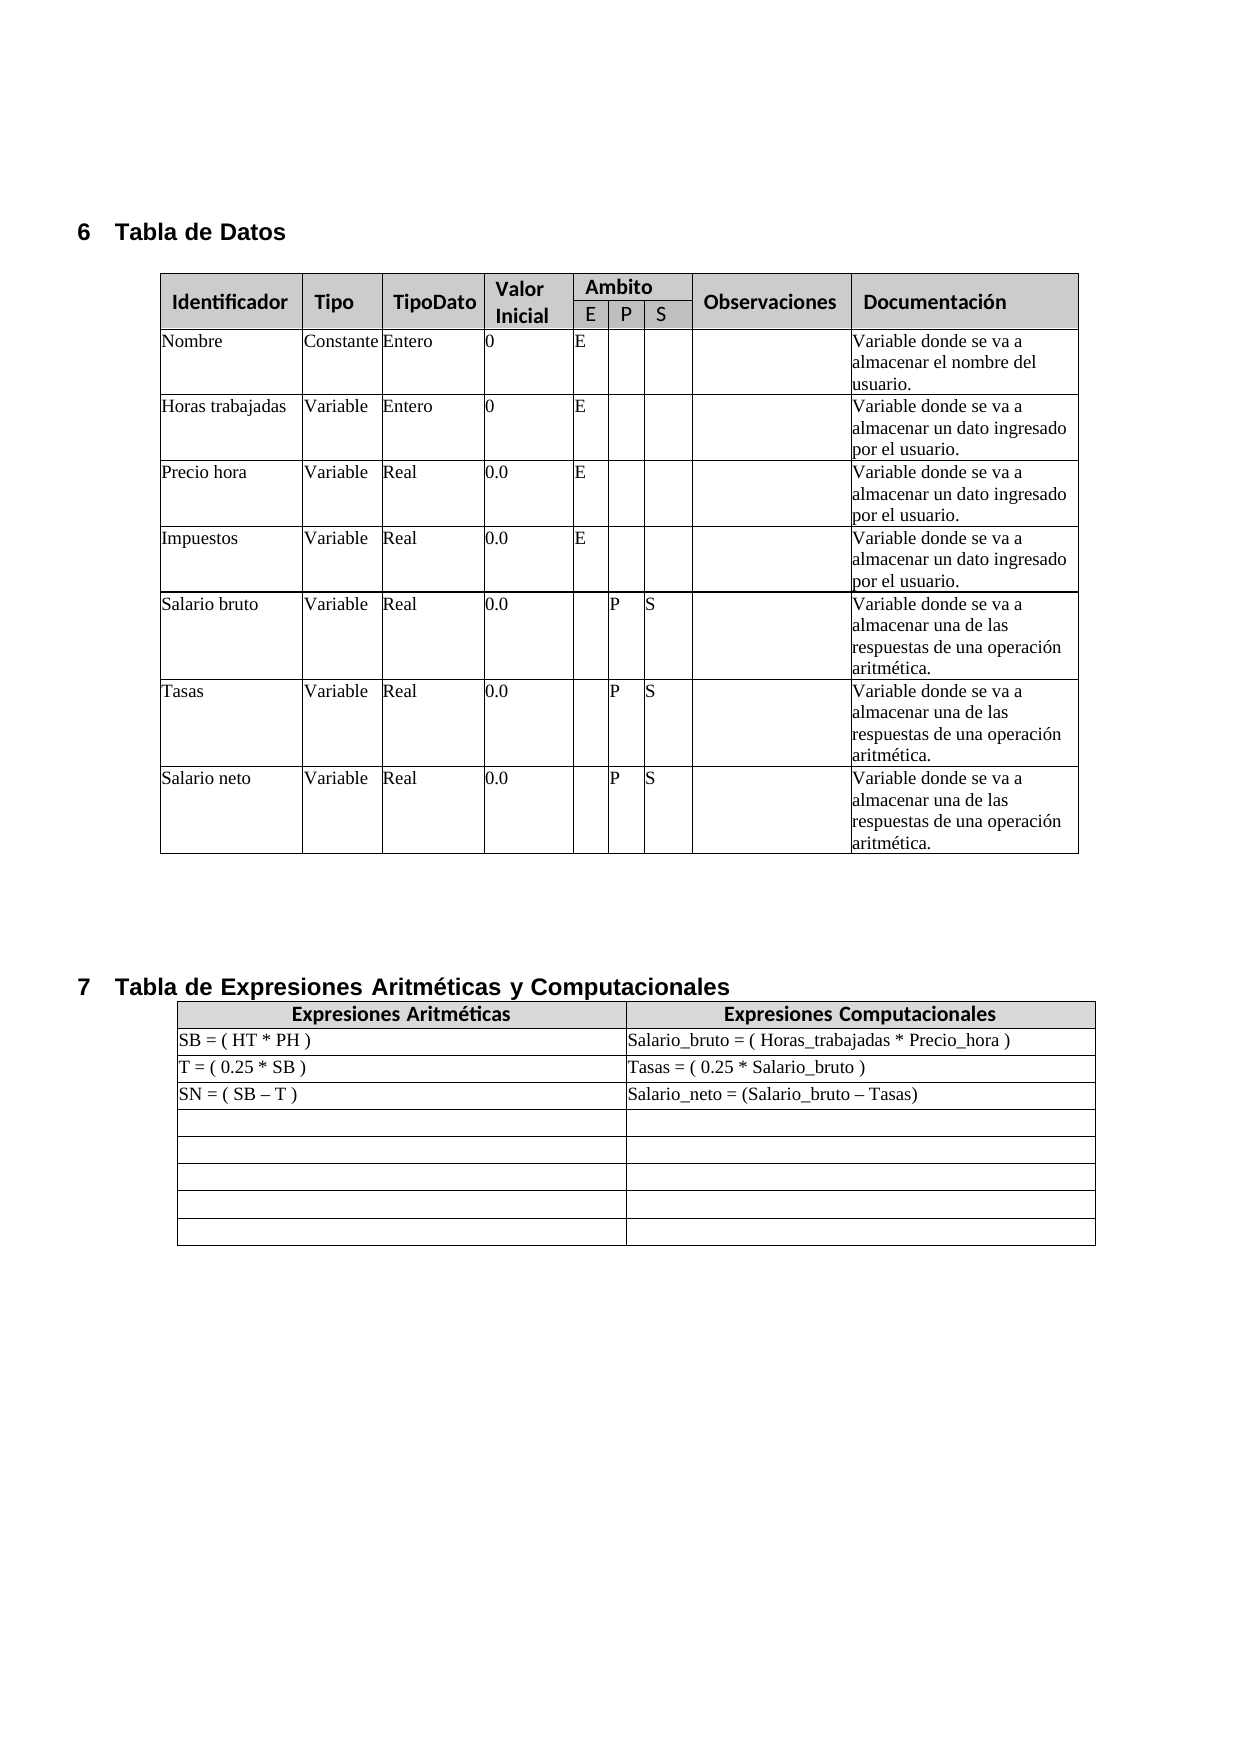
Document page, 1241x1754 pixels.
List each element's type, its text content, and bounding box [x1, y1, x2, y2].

table_cell Precio hora [161, 461, 302, 526]
table_header Ambito [574, 274, 692, 300]
table_cell Tasas [161, 680, 302, 766]
table_cell Constante [303, 330, 382, 394]
table_cell Variable donde se va a almacenar un dato ingresado por el usuario. [852, 527, 1078, 591]
table_cell [627, 1219, 1095, 1245]
table_cell Real [383, 767, 484, 853]
table_cell [178, 1164, 626, 1190]
table_cell Horas trabajadas [161, 395, 302, 460]
table_cell 0.0 [485, 461, 573, 526]
table_cell [645, 330, 692, 394]
table_cell Real [383, 527, 484, 591]
table_cell Entero [383, 395, 484, 460]
table_cell [609, 527, 644, 591]
table_cell [574, 593, 608, 679]
table_header Expresiones Computacionales [627, 1002, 1095, 1028]
table_cell [645, 395, 692, 460]
table_cell 0.0 [485, 680, 573, 766]
table_cell 0.0 [485, 527, 573, 591]
table_cell [693, 527, 851, 591]
table_cell Variable [303, 395, 382, 460]
table_header Tipo [303, 274, 382, 328]
table_cell Real [383, 461, 484, 526]
table_cell [693, 330, 851, 394]
table_cell [627, 1137, 1095, 1163]
table_cell S [645, 680, 692, 766]
table_cell [178, 1191, 626, 1218]
table_cell S [645, 767, 692, 853]
table_header Documentación [852, 274, 1078, 328]
table_cell P [609, 680, 644, 766]
table_cell [645, 461, 692, 526]
list Tabla de Expresiones Aritméticas y Computacionales [77, 973, 1234, 1001]
table_cell Nombre [161, 330, 302, 394]
table_cell Impuestos [161, 527, 302, 591]
table_cell Variable donde se va a almacenar un dato ingresado por el usuario. [852, 395, 1078, 460]
table_cell [178, 1110, 626, 1136]
table_header TipoDato [383, 274, 484, 328]
list Tabla de Datos [77, 218, 1234, 246]
table_cell S [645, 593, 692, 679]
table_cell E [574, 527, 608, 591]
table_header Identificador [161, 274, 302, 328]
table_cell E [574, 395, 608, 460]
table_cell [693, 767, 851, 853]
table_cell E [574, 330, 608, 394]
table_cell S [645, 301, 692, 328]
table_cell [609, 330, 644, 394]
table_cell 0 [485, 330, 573, 394]
table_cell E [574, 301, 608, 328]
table_cell [574, 767, 608, 853]
table_cell [693, 461, 851, 526]
table_cell Variable [303, 593, 382, 679]
table_cell Variable donde se va a almacenar un dato ingresado por el usuario. [852, 461, 1078, 526]
table_cell Real [383, 593, 484, 679]
table_cell 0 [485, 395, 573, 460]
table_cell Salario neto [161, 767, 302, 853]
table_cell Variable [303, 461, 382, 526]
table_cell P [609, 767, 644, 853]
table_cell Variable [303, 680, 382, 766]
table_cell Salario bruto [161, 593, 302, 679]
table_cell SN = ( SB – T ) [178, 1083, 626, 1109]
table_cell Variable donde se va a almacenar una de las respuestas de una operación aritmética. [852, 680, 1078, 766]
table_cell [627, 1110, 1095, 1136]
table_header Expresiones Aritméticas [178, 1002, 626, 1028]
table_cell [574, 680, 608, 766]
table_cell [627, 1164, 1095, 1190]
table_cell Variable [303, 767, 382, 853]
table_cell [693, 680, 851, 766]
table_header Observaciones [693, 274, 851, 328]
table_cell Salario_neto = (Salario_bruto – Tasas) [627, 1083, 1095, 1109]
table_cell Tasas = ( 0.25 * Salario_bruto ) [627, 1056, 1095, 1082]
table_cell Real [383, 680, 484, 766]
table_cell [609, 395, 644, 460]
table_cell 0.0 [485, 593, 573, 679]
table_cell [627, 1191, 1095, 1218]
table_cell [693, 395, 851, 460]
table_cell SB = ( HT * PH ) [178, 1029, 626, 1055]
table_cell [645, 527, 692, 591]
table_header Valor Inicial [485, 274, 573, 328]
table_cell [609, 461, 644, 526]
table_cell P [609, 301, 644, 328]
table_cell Variable donde se va a almacenar una de las respuestas de una operación aritmética. [852, 767, 1078, 853]
table_cell Variable [303, 527, 382, 591]
table_cell E [574, 461, 608, 526]
table_cell Salario_bruto = ( Horas_trabajadas * Precio_hora ) [627, 1029, 1095, 1055]
table_cell Entero [383, 330, 484, 394]
table_cell [178, 1219, 626, 1245]
table_cell Variable donde se va a almacenar el nombre del usuario. [852, 330, 1078, 394]
table_cell [178, 1137, 626, 1163]
table_cell 0.0 [485, 767, 573, 853]
table_cell [693, 593, 851, 679]
table_cell P [609, 593, 644, 679]
table_cell Variable donde se va a almacenar una de las respuestas de una operación aritmética. [852, 593, 1078, 679]
table_cell T = ( 0.25 * SB ) [178, 1056, 626, 1082]
